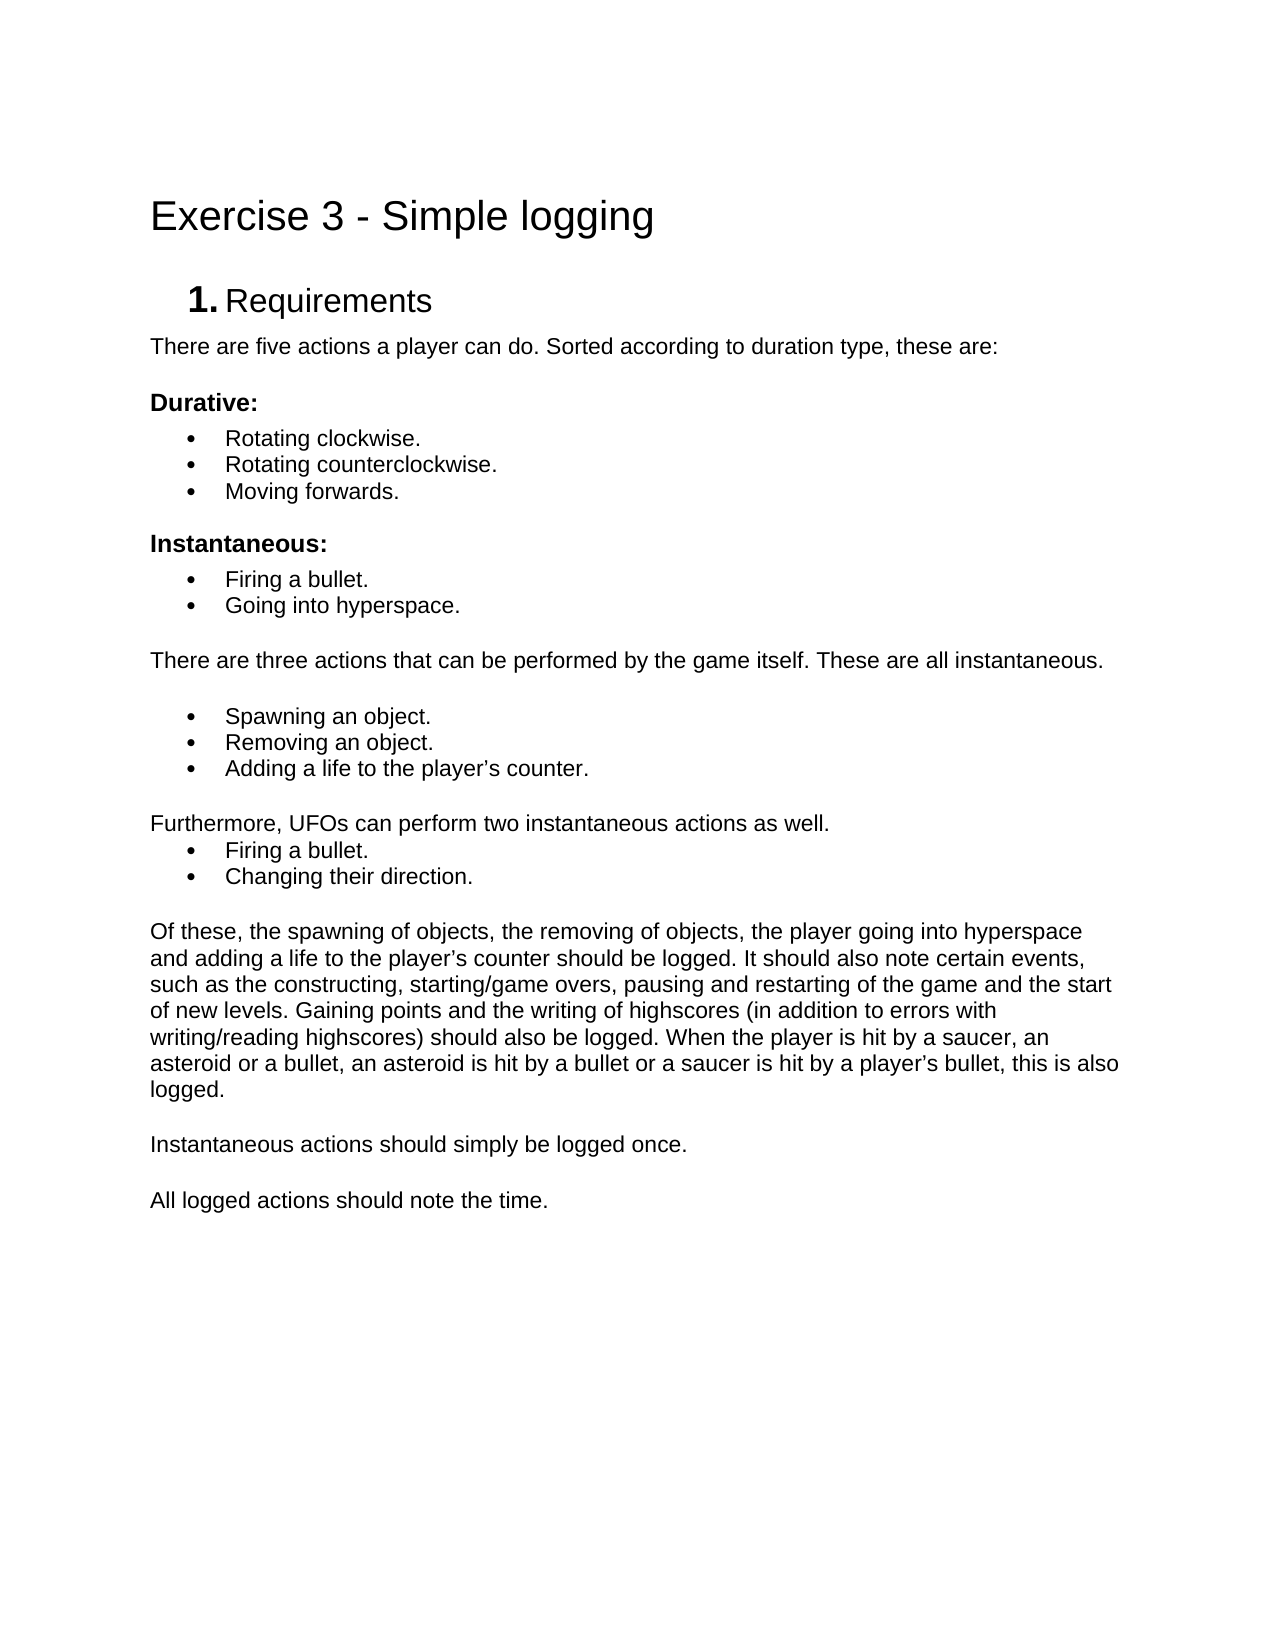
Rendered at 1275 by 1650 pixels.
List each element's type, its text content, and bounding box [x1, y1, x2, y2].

list Moving forwards. [187, 478, 1125, 504]
text Instantaneous actions should simply be logged once. [150, 1131, 1125, 1158]
text Exercise 3 - Simple logging [150, 192, 1125, 239]
list Rotating counterclockwise. [187, 451, 1125, 478]
list Removing an object. [187, 729, 1125, 755]
list Rotating clockwise. [187, 425, 1125, 451]
text Instantaneous: [150, 529, 1125, 558]
list Going into hyperspace. [187, 592, 1125, 619]
list Adding a life to the player’s counter. [187, 755, 1125, 782]
text There are five actions a player can do. Sorted according to duration type, these are: [150, 333, 1125, 359]
text There are three actions that can be performed by the game itself. These are all instantaneous. [150, 647, 1125, 674]
text Furthermore, UFOs can perform two instantaneous actions as well. [150, 810, 1125, 837]
text Durative: [150, 388, 1125, 417]
list Firing a bullet. [187, 566, 1125, 592]
list Changing their direction. [187, 863, 1125, 889]
list Requirements [187, 277, 1125, 320]
text Of these, the spawning of objects, the removing of objects, the player going into hyperspace and adding a life to the player’s counter should be logged. It should also note certain events, such as the constructing, starting/game overs, pausing and restarting of the game and the start of new levels. Gaining points and the writing of highscores (in addition to errors with writing/reading highscores) should also be logged. When the player is hit by a saucer, an asteroid or a bullet, an asteroid is hit by a bullet or a saucer is hit by a player’s bullet, this is also logged. [150, 918, 1125, 1103]
text All logged actions should note the time. [150, 1187, 1125, 1213]
list Firing a bullet. [187, 837, 1125, 863]
list Spawning an object. [187, 703, 1125, 729]
